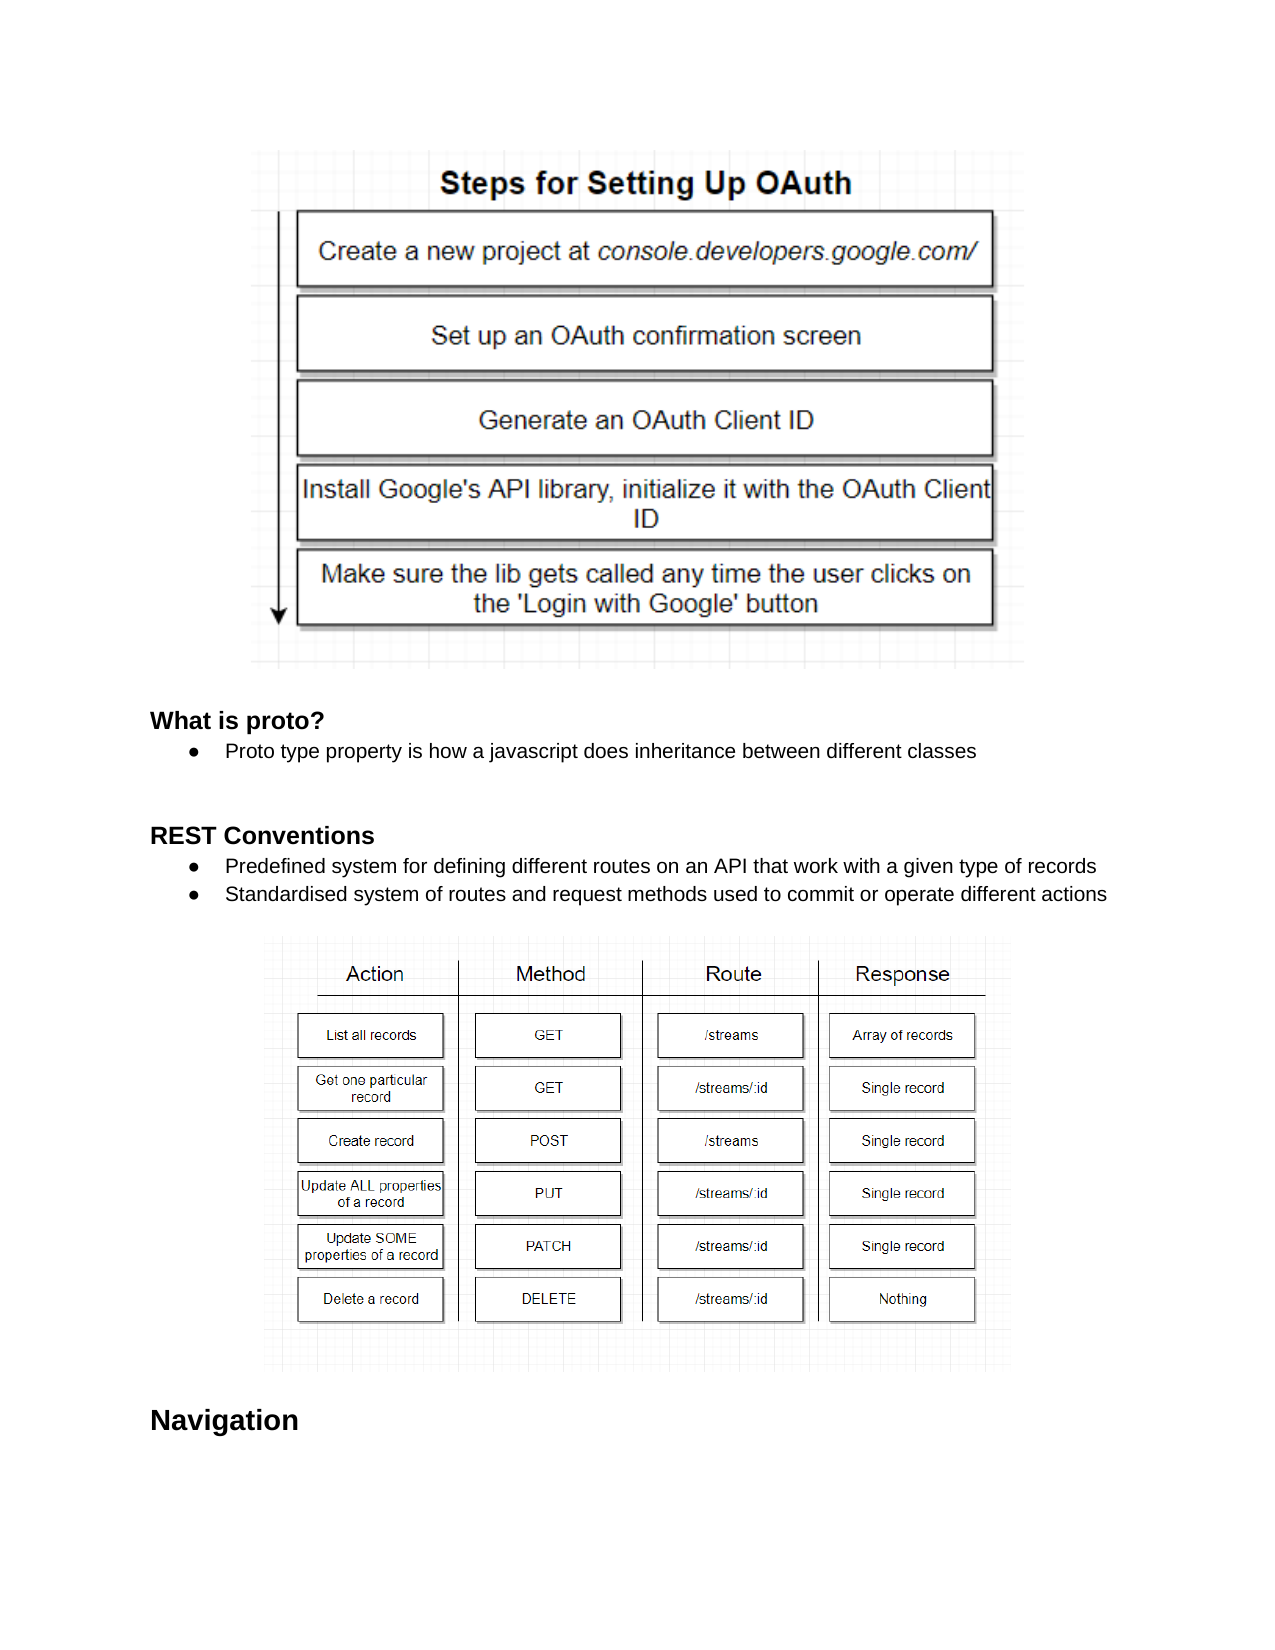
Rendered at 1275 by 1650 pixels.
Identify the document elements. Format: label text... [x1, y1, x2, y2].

text REST Conventions [150, 821, 1125, 850]
picture [250, 150, 1025, 669]
text Navigation [150, 1403, 1125, 1436]
list Proto type property is how a javascript does inheritance between different classes [187, 739, 1125, 763]
text What is proto? [150, 706, 1125, 734]
list Standardised system of routes and request methods used to commit or operate different actions [187, 882, 1125, 906]
list Predefined system for defining different routes on an API that work with a given type of records [187, 854, 1125, 878]
picture [264, 936, 1011, 1372]
